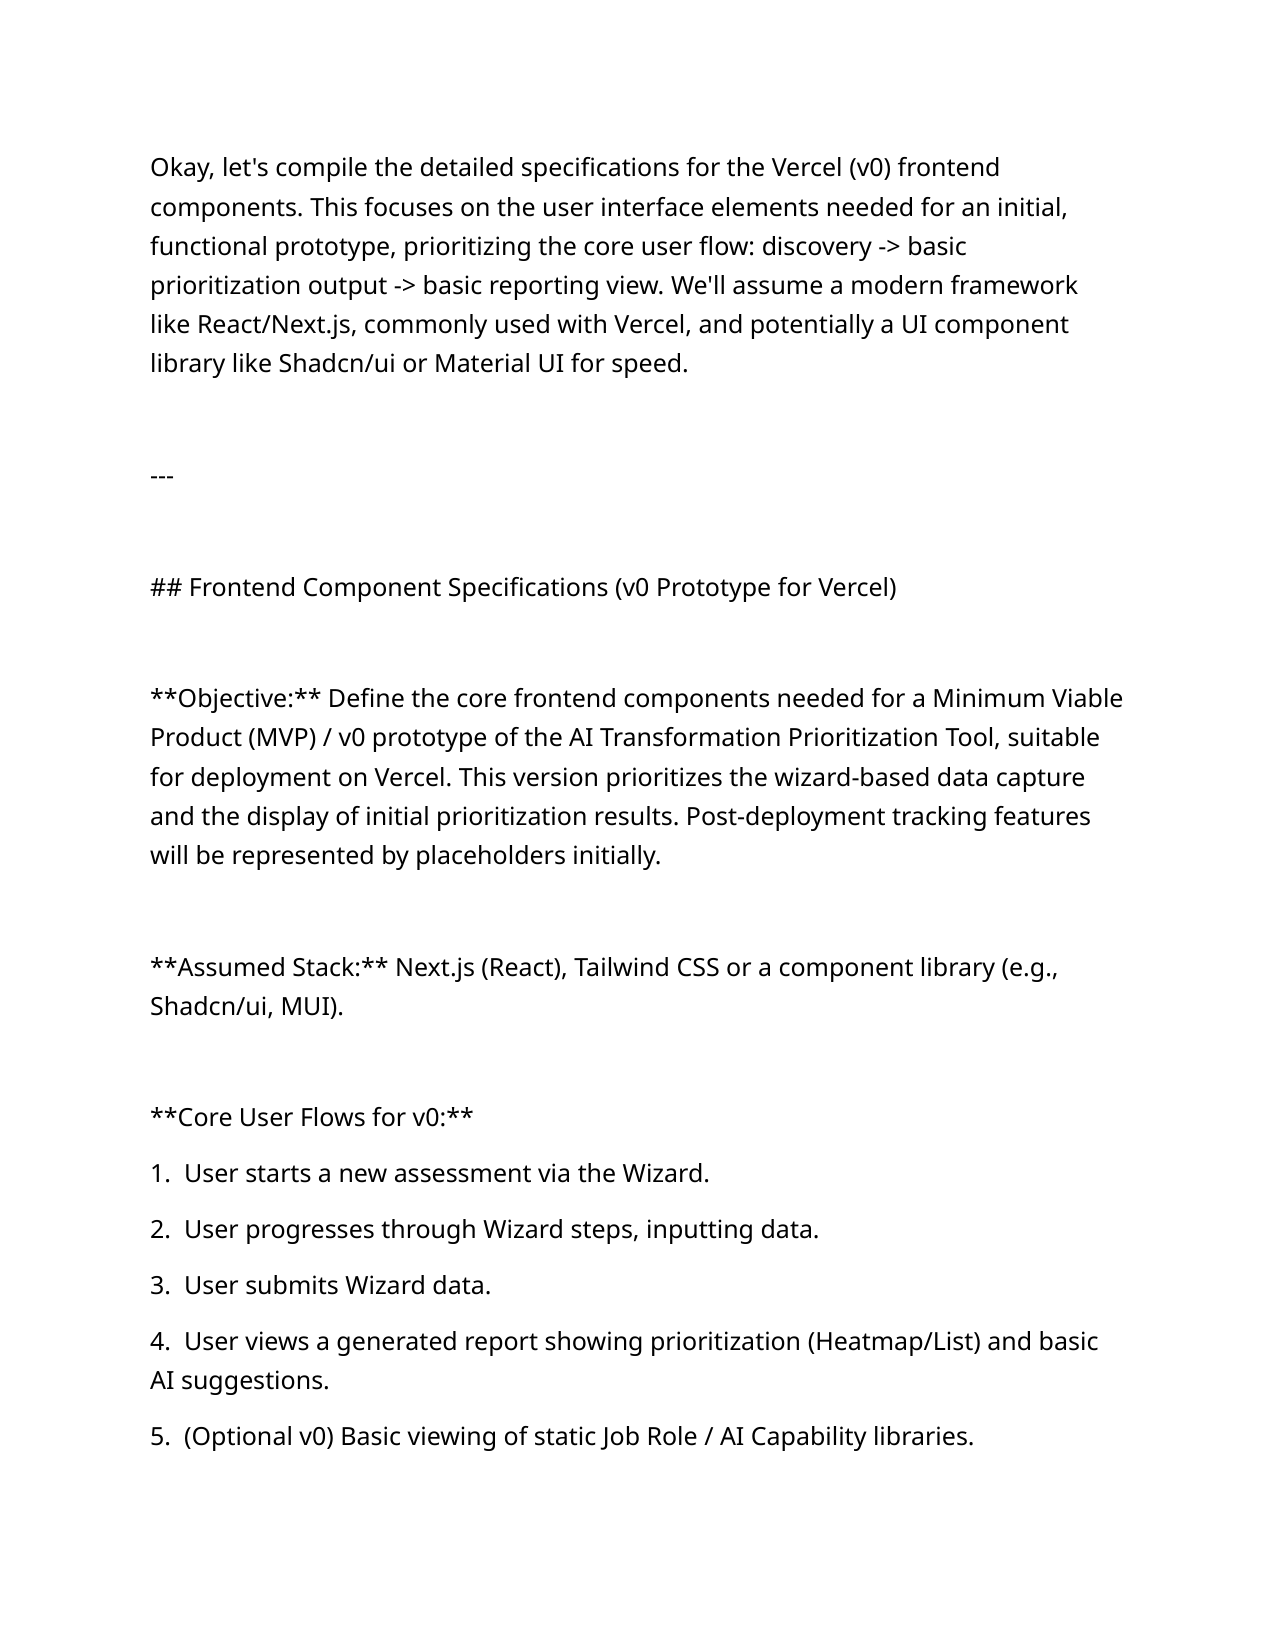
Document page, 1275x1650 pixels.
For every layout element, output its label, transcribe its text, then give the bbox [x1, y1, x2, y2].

text 5. (Optional v0) Basic viewing of static Job Role / AI Capability libraries. [150, 1418, 1125, 1452]
text Okay, let's compile the detailed specifications for the Vercel (v0) frontend components. This focuses on the user interface elements needed for an initial, functional prototype, prioritizing the core user flow: discovery -> basic prioritization output -> basic reporting view. We'll assume a modern framework like React/Next.js, commonly used with Vercel, and potentially a UI component library like Shadcn/ui or Material UI for speed. [150, 150, 1125, 380]
text 1. User starts a new assessment via the Wizard. [150, 1156, 1125, 1190]
text **Assumed Stack:** Next.js (React), Tailwind CSS or a component library (e.g., Shadcn/ui, MUI). [150, 949, 1125, 1022]
text 4. User views a generated report showing prioritization (Heatmap/List) and basic AI suggestions. [150, 1323, 1125, 1397]
text **Core User Flows for v0:** [150, 1100, 1125, 1134]
text **Objective:** Define the core frontend components needed for a Minimum Viable Product (MVP) / v0 prototype of the AI Transformation Prioritization Tool, suitable for deployment on Vercel. This version prioritizes the wizard-based data capture and the display of initial prioritization results. Post-deployment tracking features will be represented by placeholders initially. [150, 681, 1125, 872]
text 2. User progresses through Wizard steps, inputting data. [150, 1212, 1125, 1246]
text 3. User submits Wizard data. [150, 1267, 1125, 1302]
text ## Frontend Component Specifications (v0 Prototype for Vercel) [150, 569, 1125, 603]
text --- [150, 457, 1125, 492]
